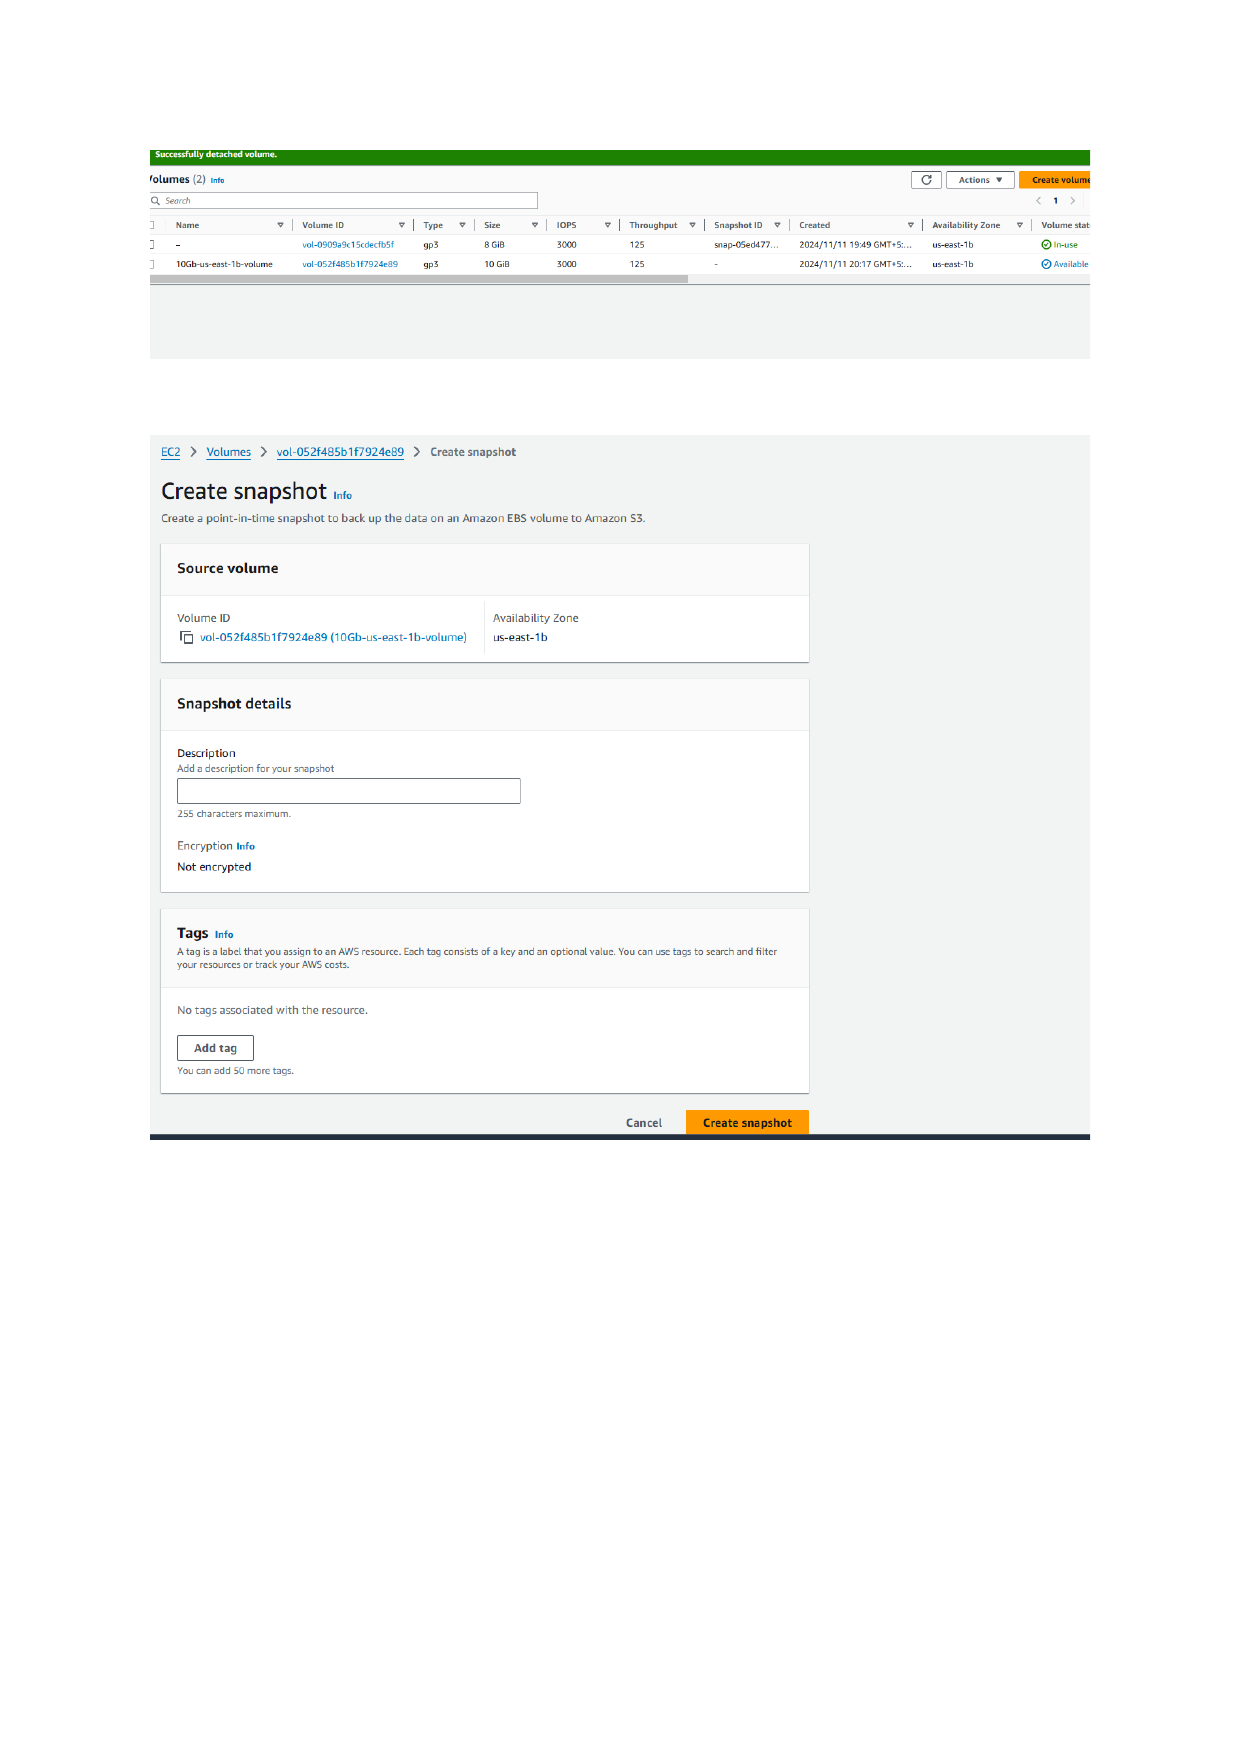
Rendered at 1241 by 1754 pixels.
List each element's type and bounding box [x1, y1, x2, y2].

picture [150, 435, 1091, 1140]
picture [150, 150, 1091, 359]
